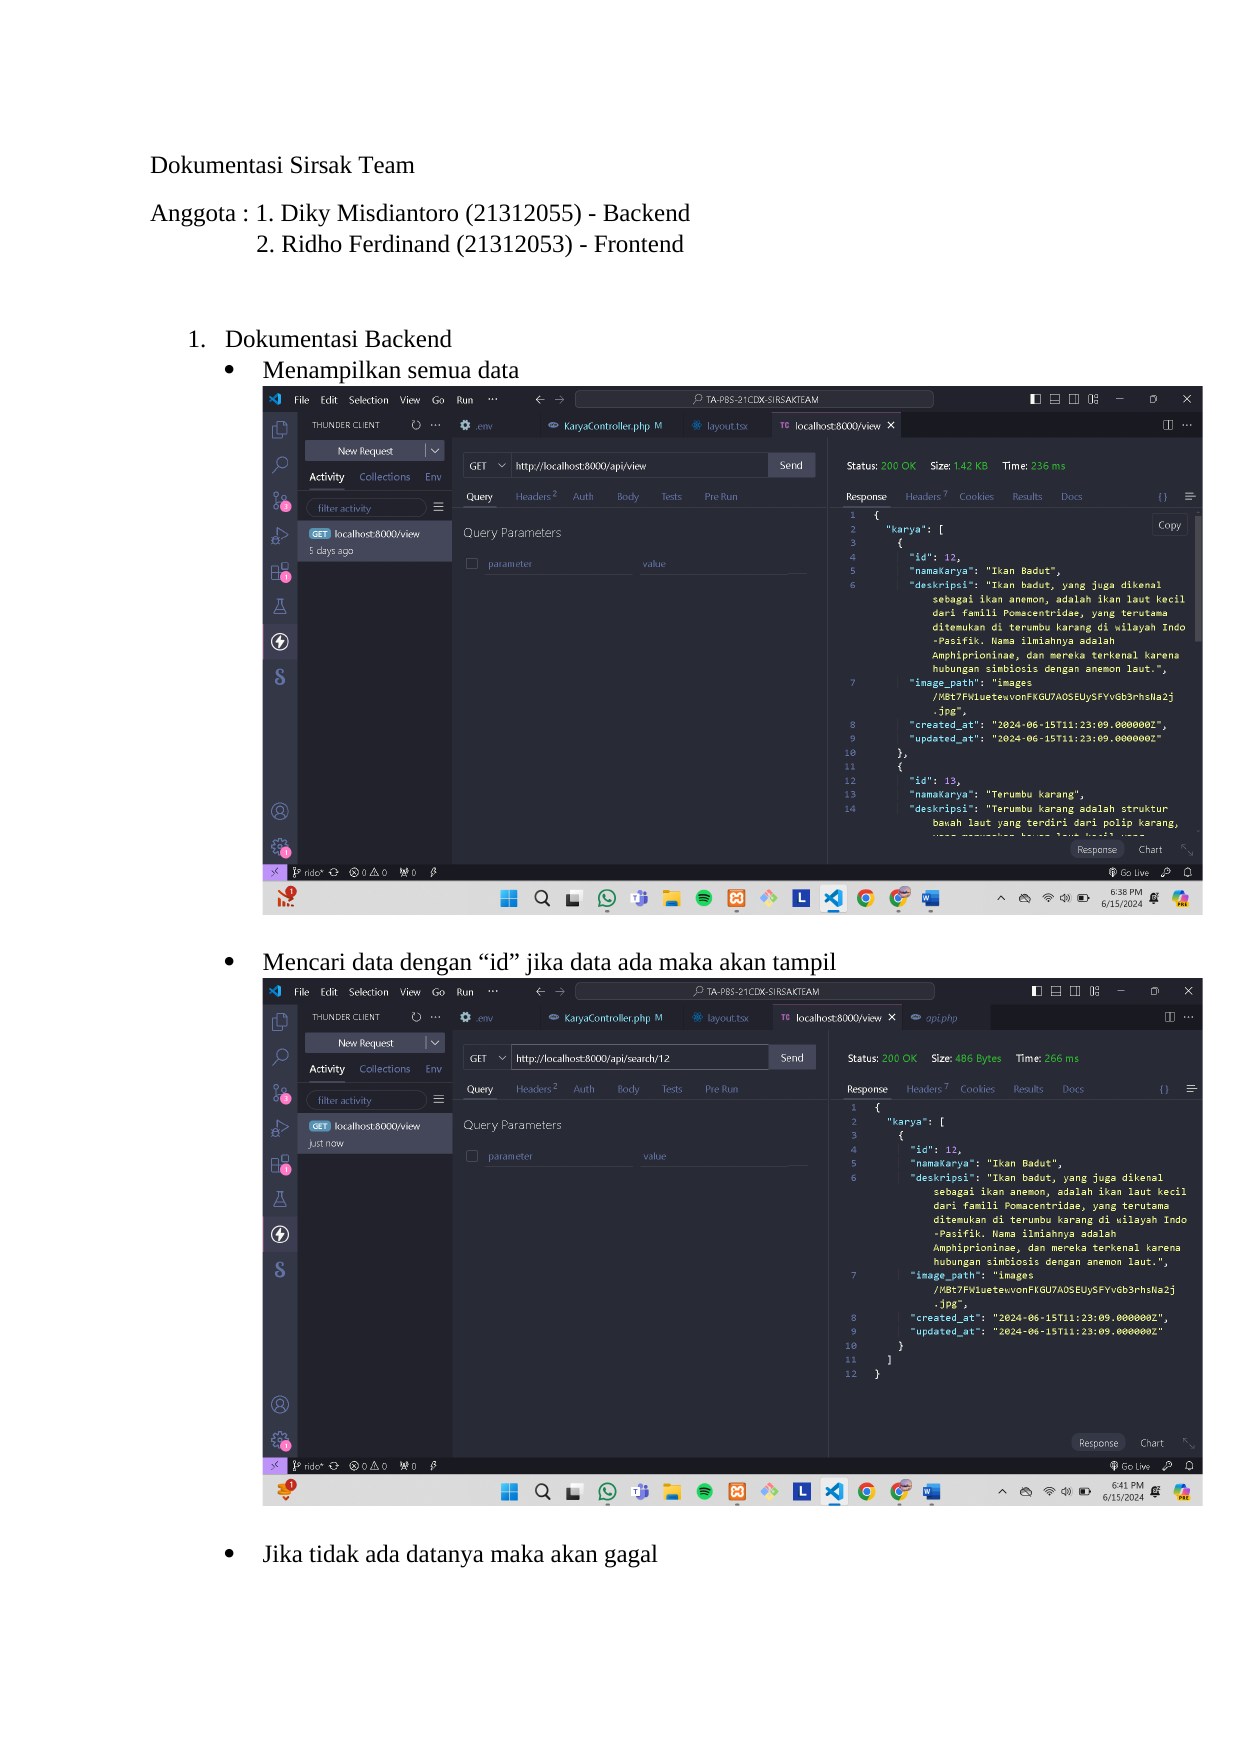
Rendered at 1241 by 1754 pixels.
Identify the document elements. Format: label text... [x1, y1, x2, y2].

picture [262, 386, 1203, 915]
picture [262, 978, 1203, 1506]
text Anggota : 1. Diky Misdiantoro (21312055) - Backend 2. Ridho Ferdinand (21312053) - Frontend [150, 198, 1090, 257]
list Menampilkan semua data [225, 355, 1090, 384]
list Mencari data dengan “id” jika data ada maka akan tampil [225, 947, 1090, 976]
list Dokumentasi Backend [187, 324, 1090, 353]
text Dokumentasi Sirsak Team [150, 150, 1090, 179]
list Jika tidak ada datanya maka akan gagal [225, 1539, 1090, 1567]
